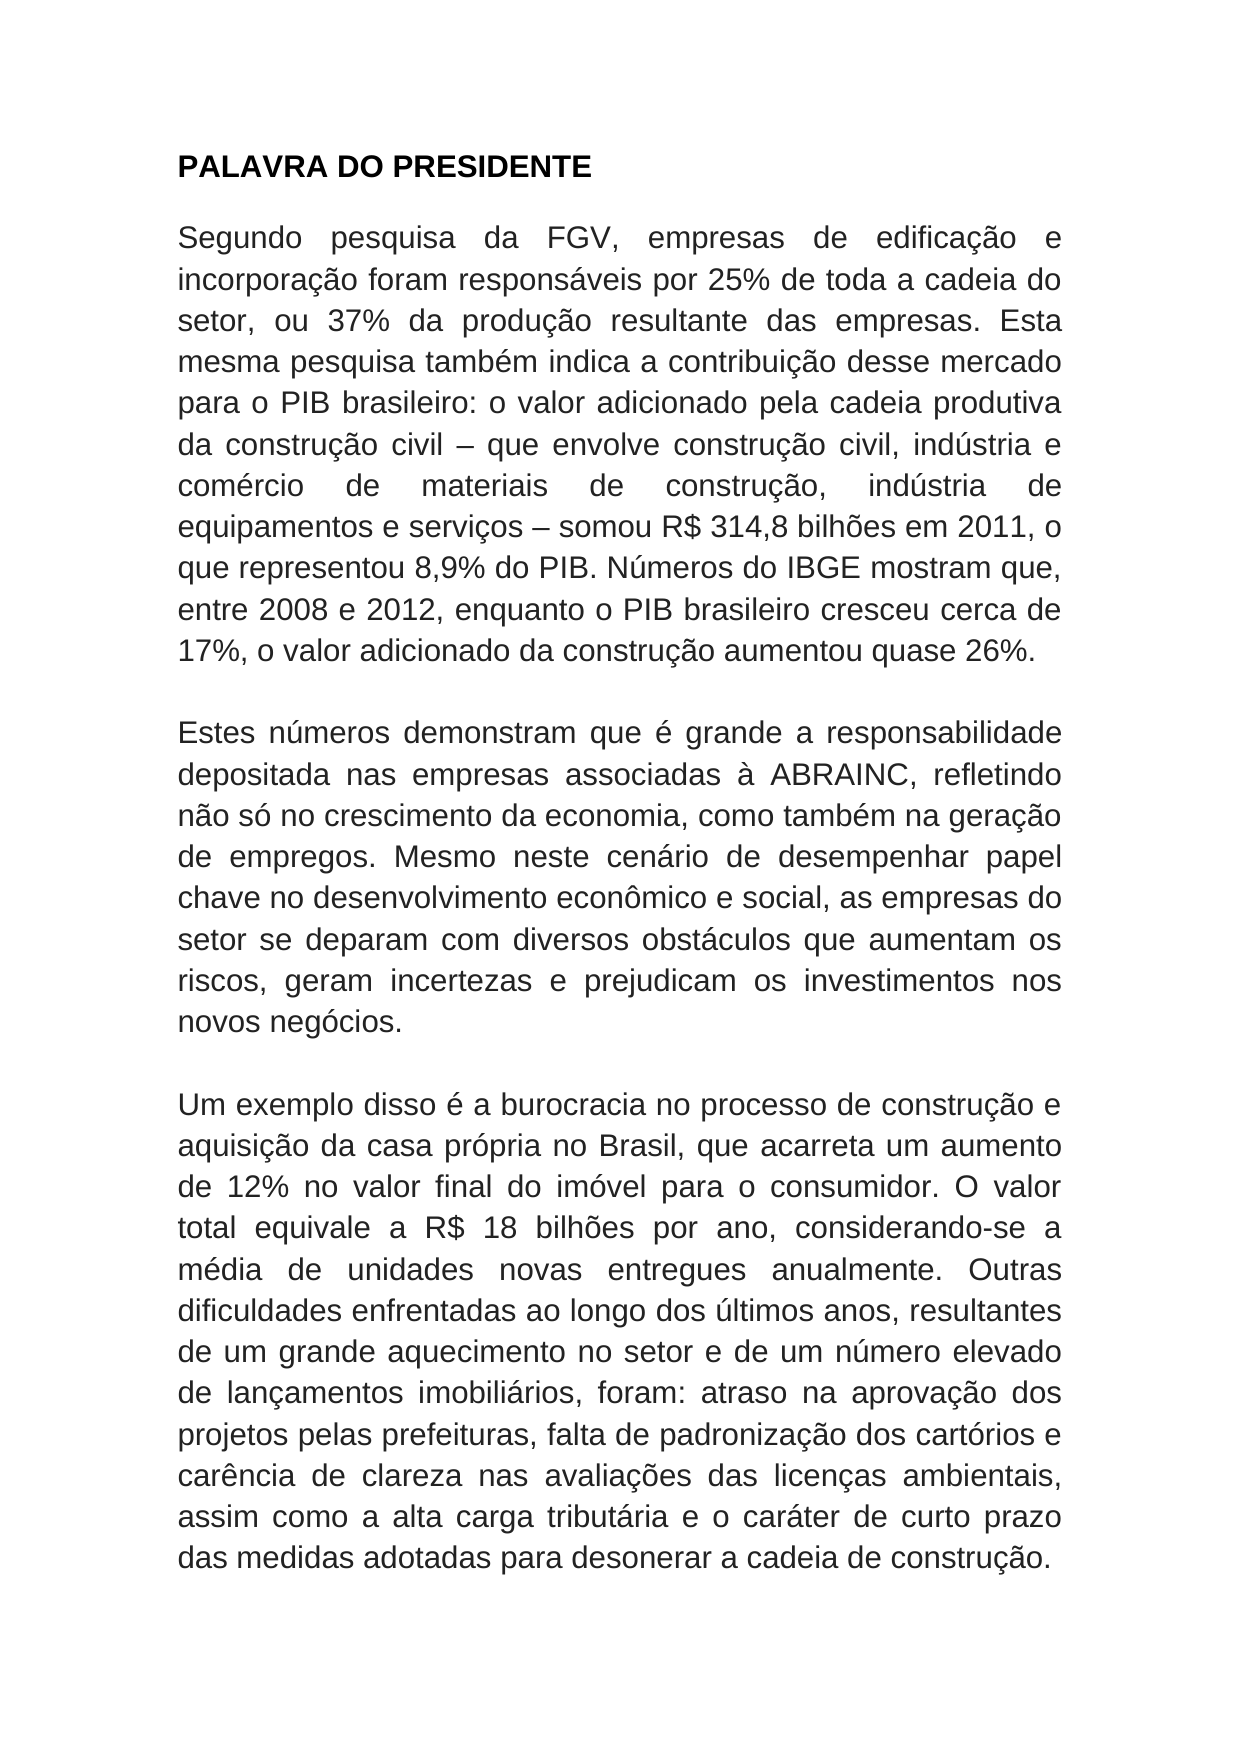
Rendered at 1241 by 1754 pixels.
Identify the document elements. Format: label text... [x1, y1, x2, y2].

text Segundo pesquisa da FGV, empresas de edificação e incorporação foram responsáveis por 25% de toda a cadeia do setor, ou 37% da produção resultante das empresas. Esta mesma pesquisa também indica a contribuição desse mercado para o PIB brasileiro: o valor adicionado pela cadeia produtiva da construção civil – que envolve construção civil, indústria e comércio de materiais de construção, indústria de equipamentos e serviços – somou R$ 314,8 bilhões em 2011, o que representou 8,9% do PIB. Números do IBGE mostram que, entre 2008 e 2012, enquanto o PIB brasileiro cresceu cerca de 17%, o valor adicionado da construção aumentou quase 26%. [177, 219, 1063, 668]
text Estes números demonstram que é grande a responsabilidade depositada nas empresas associadas à ABRAINC, refletindo não só no crescimento da economia, como também na geração de empregos. Mesmo neste cenário de desempenhar papel chave no desenvolvimento econômico e social, as empresas do setor se deparam com diversos obstáculos que aumentam os riscos, geram incertezas e prejudicam os investimentos nos novos negócios. [177, 714, 1063, 1039]
text PALAVRA DO PRESIDENTE [177, 148, 1063, 183]
text Um exemplo disso é a burocracia no processo de construção e aquisição da casa própria no Brasil, que acarreta um aumento de 12% no valor final do imóvel para o consumidor. O valor total equivale a R$ 18 bilhões por ano, considerando-se a média de unidades novas entregues anualmente. Outras dificuldades enfrentadas ao longo dos últimos anos, resultantes de um grande aquecimento no setor e de um número elevado de lançamentos imobiliários, foram: atraso na aprovação dos projetos pelas prefeituras, falta de padronização dos cartórios e carência de clareza nas avaliações das licenças ambientais, assim como a alta carga tributária e o caráter de curto prazo das medidas adotadas para desonerar a cadeia de construção. [177, 1086, 1063, 1575]
